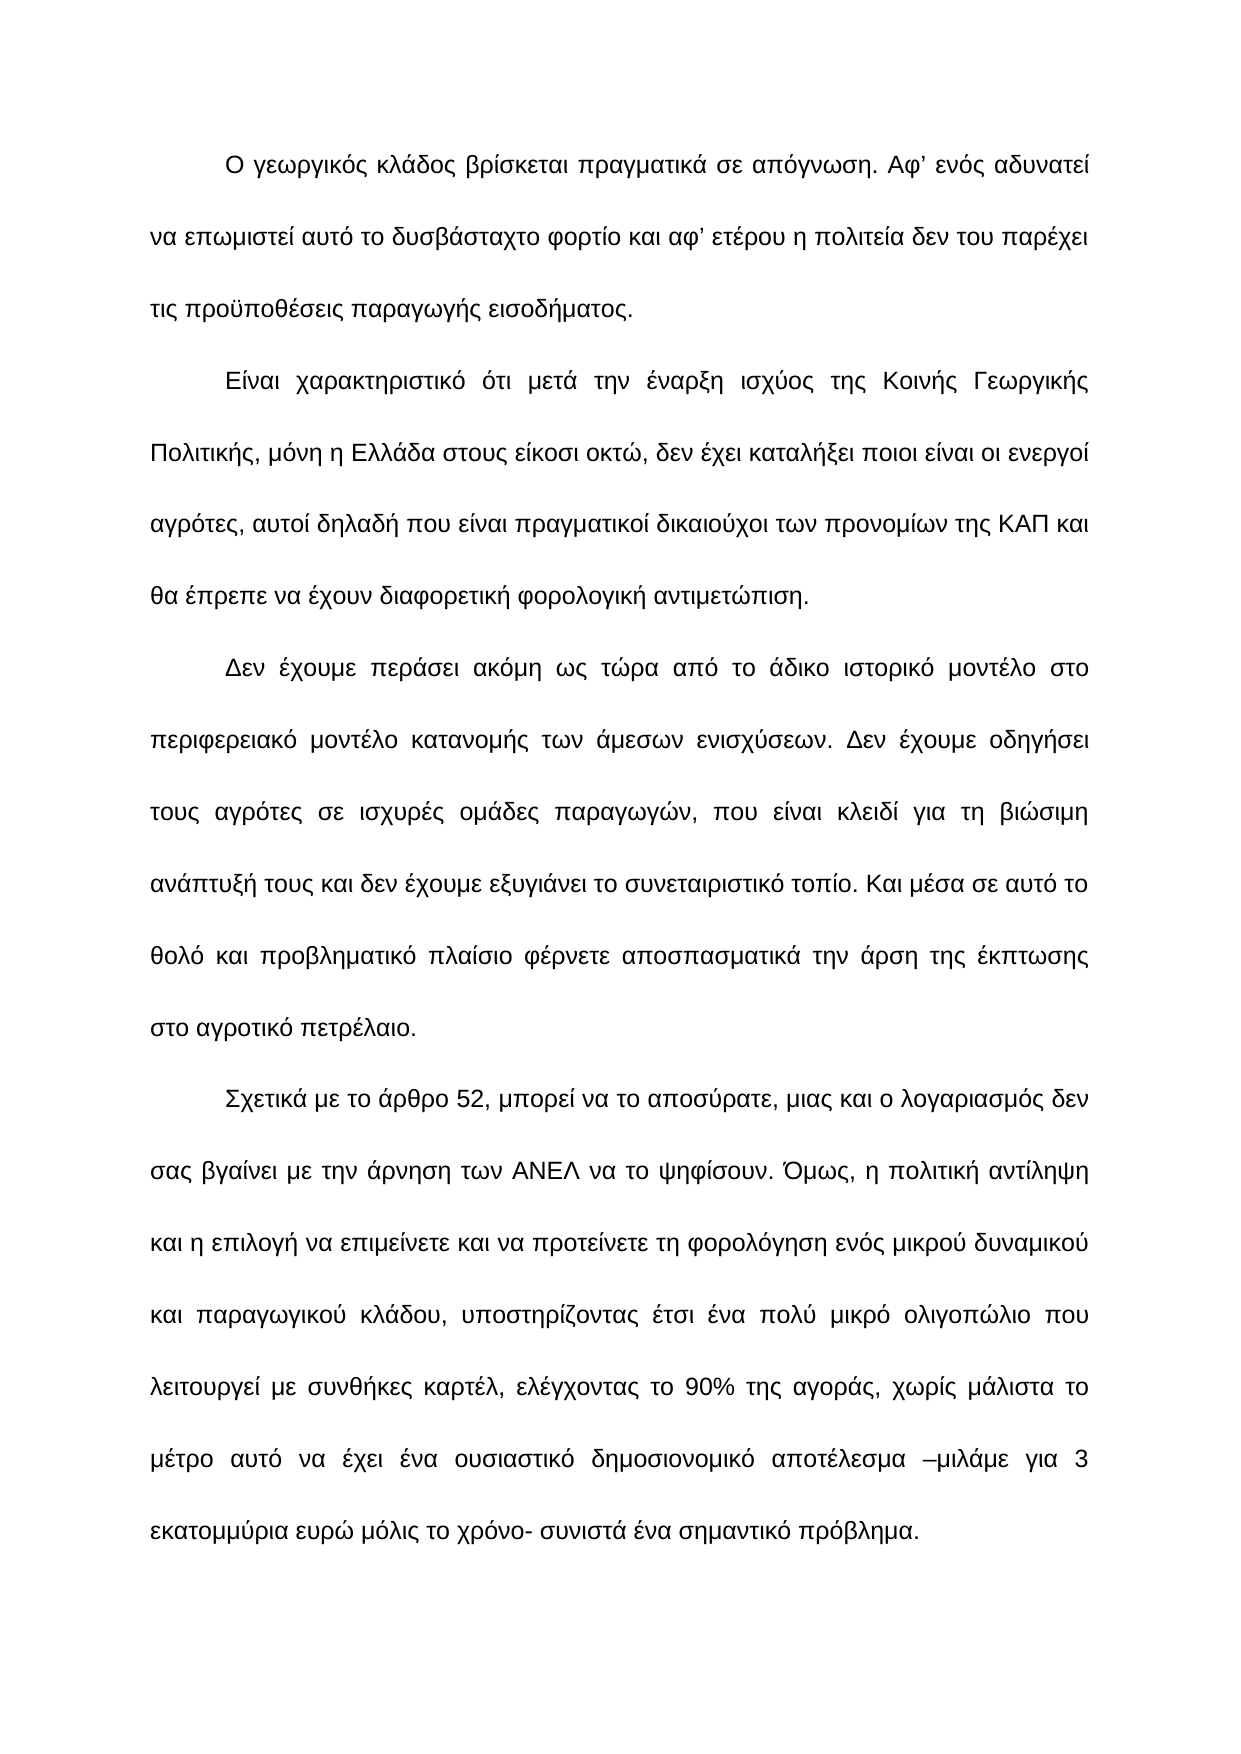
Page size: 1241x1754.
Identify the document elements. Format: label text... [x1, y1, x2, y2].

text Σχετικά με το άρθρο 52, μπορεί να το αποσύρατε, μιας και ο λογαριασμός δεν σας βγαίνει με την άρνηση των ΑΝΕΛ να το ψηφίσουν. Όμως, η πολιτική αντίληψη και η επιλογή να επιμείνετε και να προτείνετε τη φορολόγηση ενός μικρού δυναμικού και παραγωγικού κλάδου, υποστηρίζοντας έτσι ένα πολύ μικρό ολιγοπώλιο που λειτουργεί με συνθήκες καρτέλ, ελέγχοντας το 90% της αγοράς, χωρίς μάλιστα το μέτρο αυτό να έχει ένα ουσιαστικό δημοσιονομικό αποτέλεσμα –μιλάμε για 3 εκατομμύρια ευρώ μόλις το χρόνο- συνιστά ένα σημαντικό πρόβλημα. [150, 1084, 1090, 1544]
text Δεν έχουμε περάσει ακόμη ως τώρα από το άδικο ιστορικό μοντέλο στο περιφερειακό μοντέλο κατανομής των άμεσων ενισχύσεων. Δεν έχουμε οδηγήσει τους αγρότες σε ισχυρές ομάδες παραγωγών, που είναι κλειδί για τη βιώσιμη ανάπτυξή τους και δεν έχουμε εξυγιάνει το συνεταιριστικό τοπίο. Και μέσα σε αυτό το θολό και προβληματικό πλαίσιο φέρνετε αποσπασματικά την άρση της έκπτωσης στο αγροτικό πετρέλαιο. [150, 653, 1090, 1041]
text Ο γεωργικός κλάδος βρίσκεται πραγματικά σε απόγνωση. Αφ’ ενός αδυνατεί να επωμιστεί αυτό το δυσβάσταχτο φορτίο και αφ’ ετέρου η πολιτεία δεν του παρέχει τις προϋποθέσεις παραγωγής εισοδήματος. [150, 150, 1090, 322]
text Είναι χαρακτηριστικό ότι μετά την έναρξη ισχύος της Κοινής Γεωργικής Πολιτικής, μόνη η Ελλάδα στους είκοσι οκτώ, δεν έχει καταλήξει ποιοι είναι οι ενεργοί αγρότες, αυτοί δηλαδή που είναι πραγματικοί δικαιούχοι των προνομίων της ΚΑΠ και θα έπρεπε να έχουν διαφορετική φορολογική αντιμετώπιση. [150, 366, 1090, 610]
